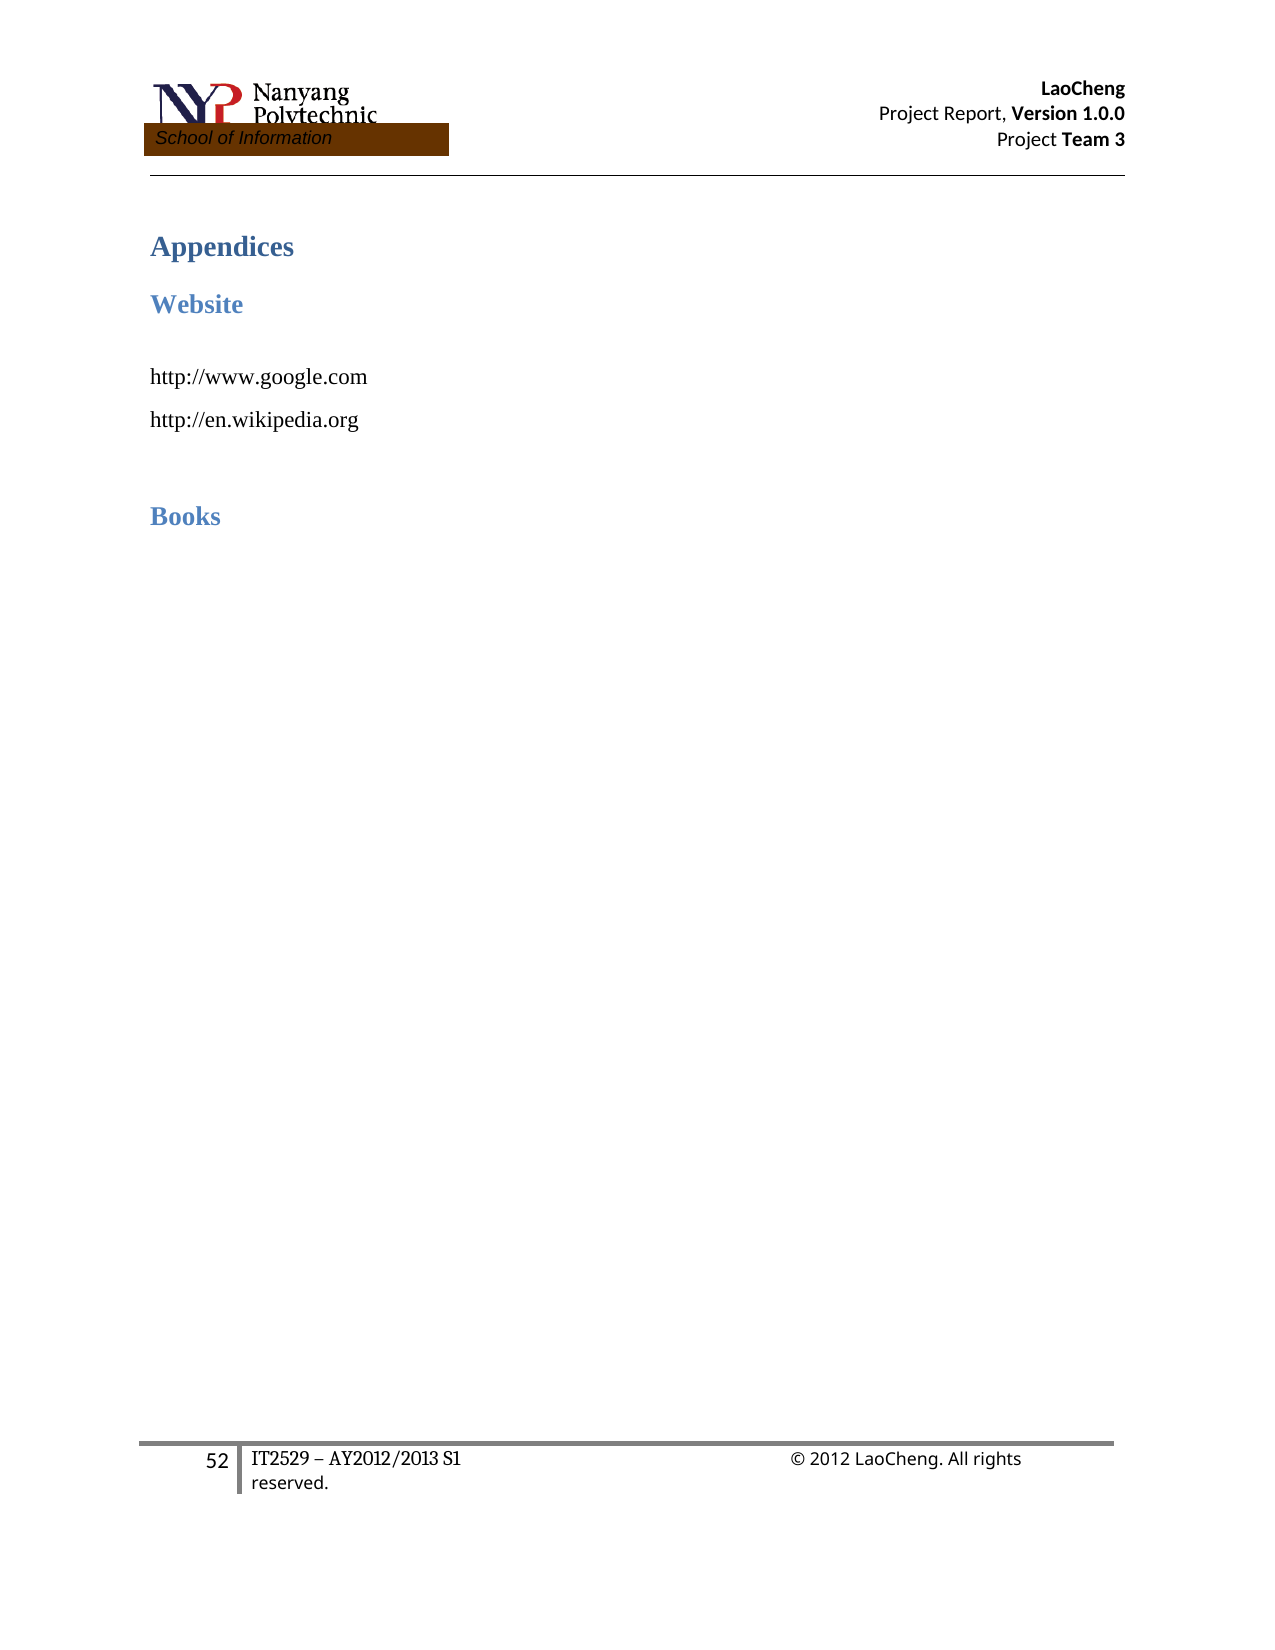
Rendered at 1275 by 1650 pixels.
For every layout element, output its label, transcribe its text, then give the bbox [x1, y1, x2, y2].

subtitle Books [150, 500, 1125, 531]
text http://en.wikipedia.org [150, 406, 1125, 432]
text http://www.google.com [150, 363, 1125, 389]
subtitle Website [150, 289, 1125, 320]
picture [153, 83, 377, 123]
subtitle Appendices [150, 229, 1125, 263]
